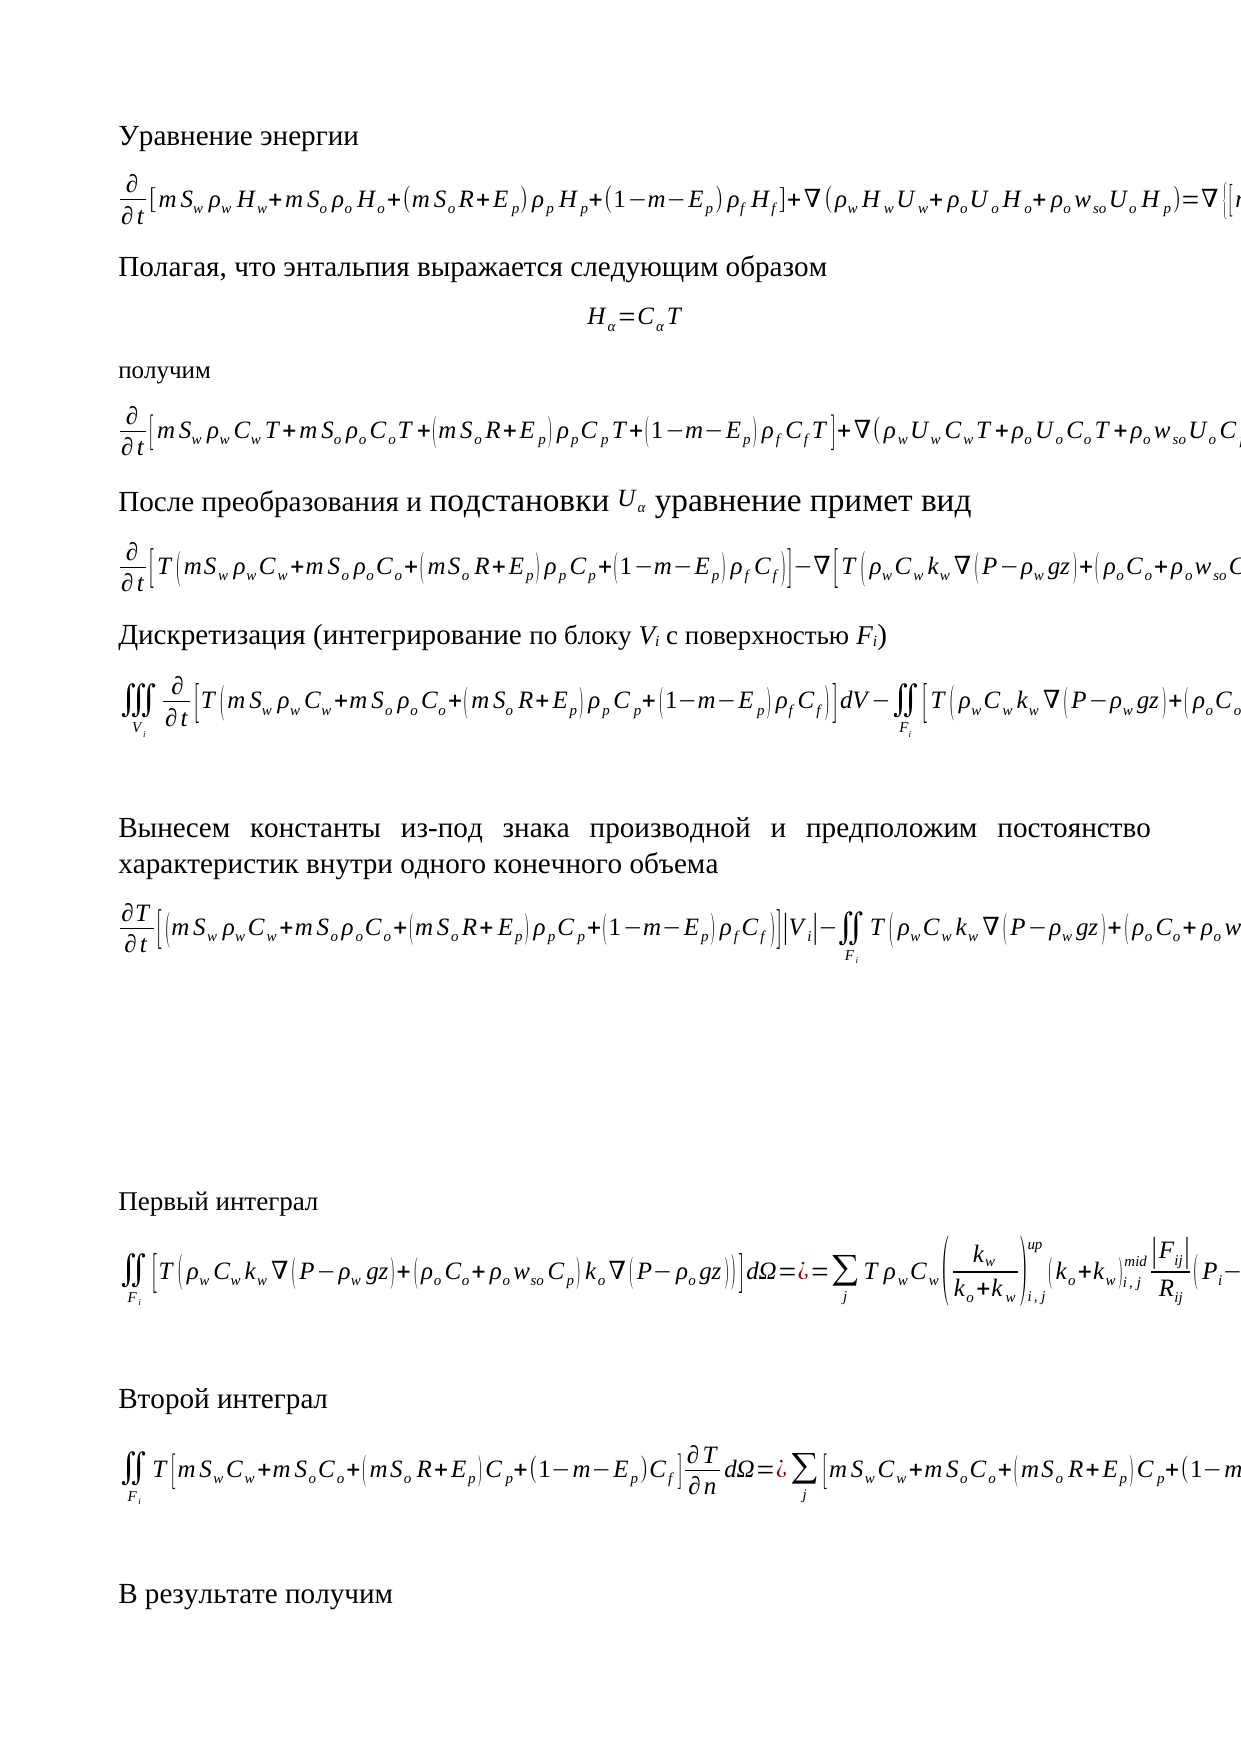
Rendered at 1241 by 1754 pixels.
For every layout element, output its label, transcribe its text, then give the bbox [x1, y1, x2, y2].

text После преобразования и подстановки уравнение примет вид [118, 481, 1152, 519]
text получим [118, 355, 1152, 383]
text Уравнение энергии [118, 118, 1152, 152]
text Дискретизация (интегрирование по блоку Vi с поверхностью Fi) [118, 617, 1152, 651]
text Первый интеграл [118, 1185, 1152, 1216]
text Второй интеграл [118, 1381, 1152, 1414]
text В результате получим [118, 1576, 1152, 1609]
text Вынесем константы из-под знака производной и предположим постоянство характеристик внутри одного конечного объема [118, 811, 1152, 880]
text Полагая, что энтальпия выражается следующим образом [118, 249, 1152, 283]
